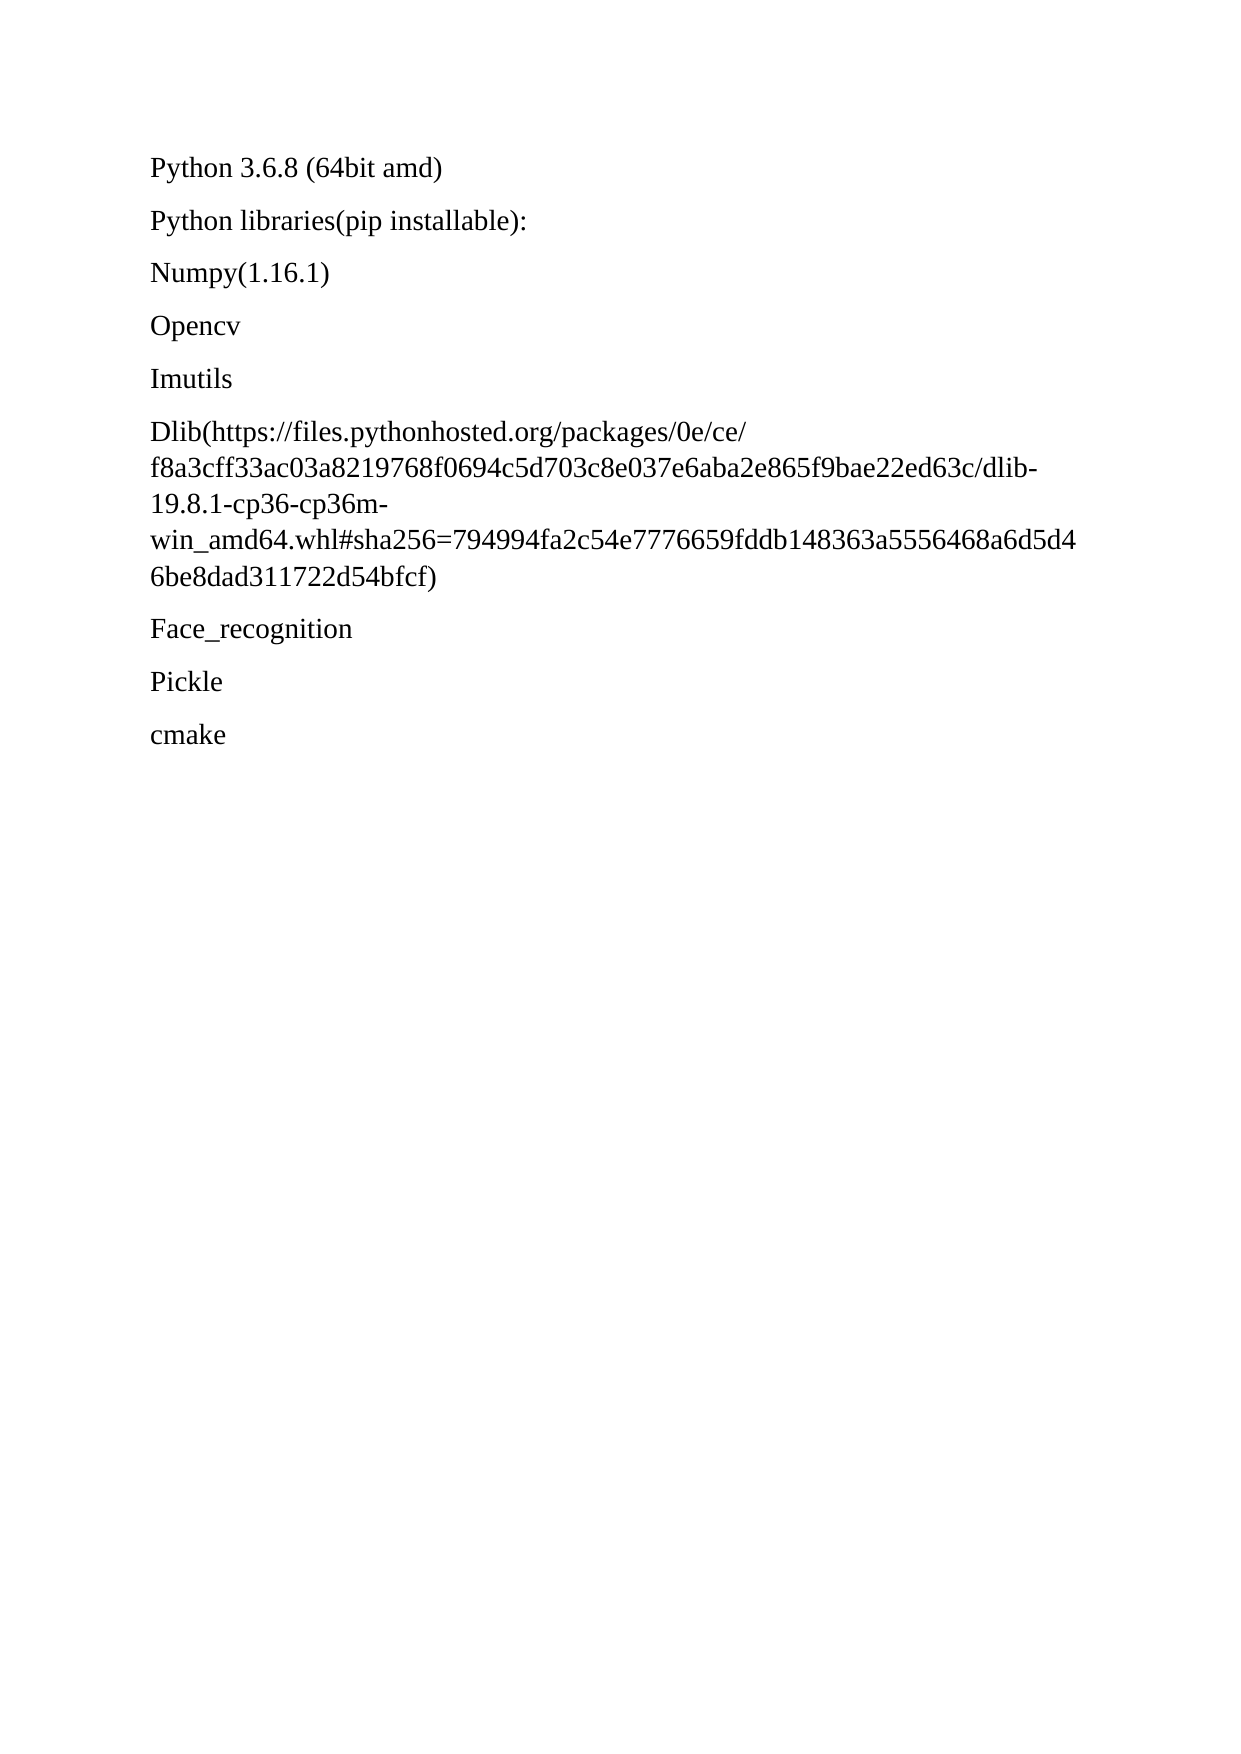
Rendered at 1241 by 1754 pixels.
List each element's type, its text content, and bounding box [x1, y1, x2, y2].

text Face_recognition [150, 611, 1090, 645]
text Imutils [150, 361, 1090, 395]
text Python libraries(pip installable): [150, 203, 1090, 236]
text Python 3.6.8 (64bit amd) [150, 150, 1090, 183]
text cmake [150, 717, 1090, 751]
text Opencv [150, 308, 1090, 342]
text Dlib(https://files.pythonhosted.org/packages/0e/ce/f8a3cff33ac03a8219768f0694c5d703c8e037e6aba2e865f9bae22ed63c/dlib-19.8.1-cp36-cp36m-win_amd64.whl#sha256=794994fa2c54e7776659fddb148363a5556468a6d5d46be8dad311722d54bfcf) [150, 414, 1090, 592]
text Pickle [150, 664, 1090, 698]
text Numpy(1.16.1) [150, 256, 1090, 289]
